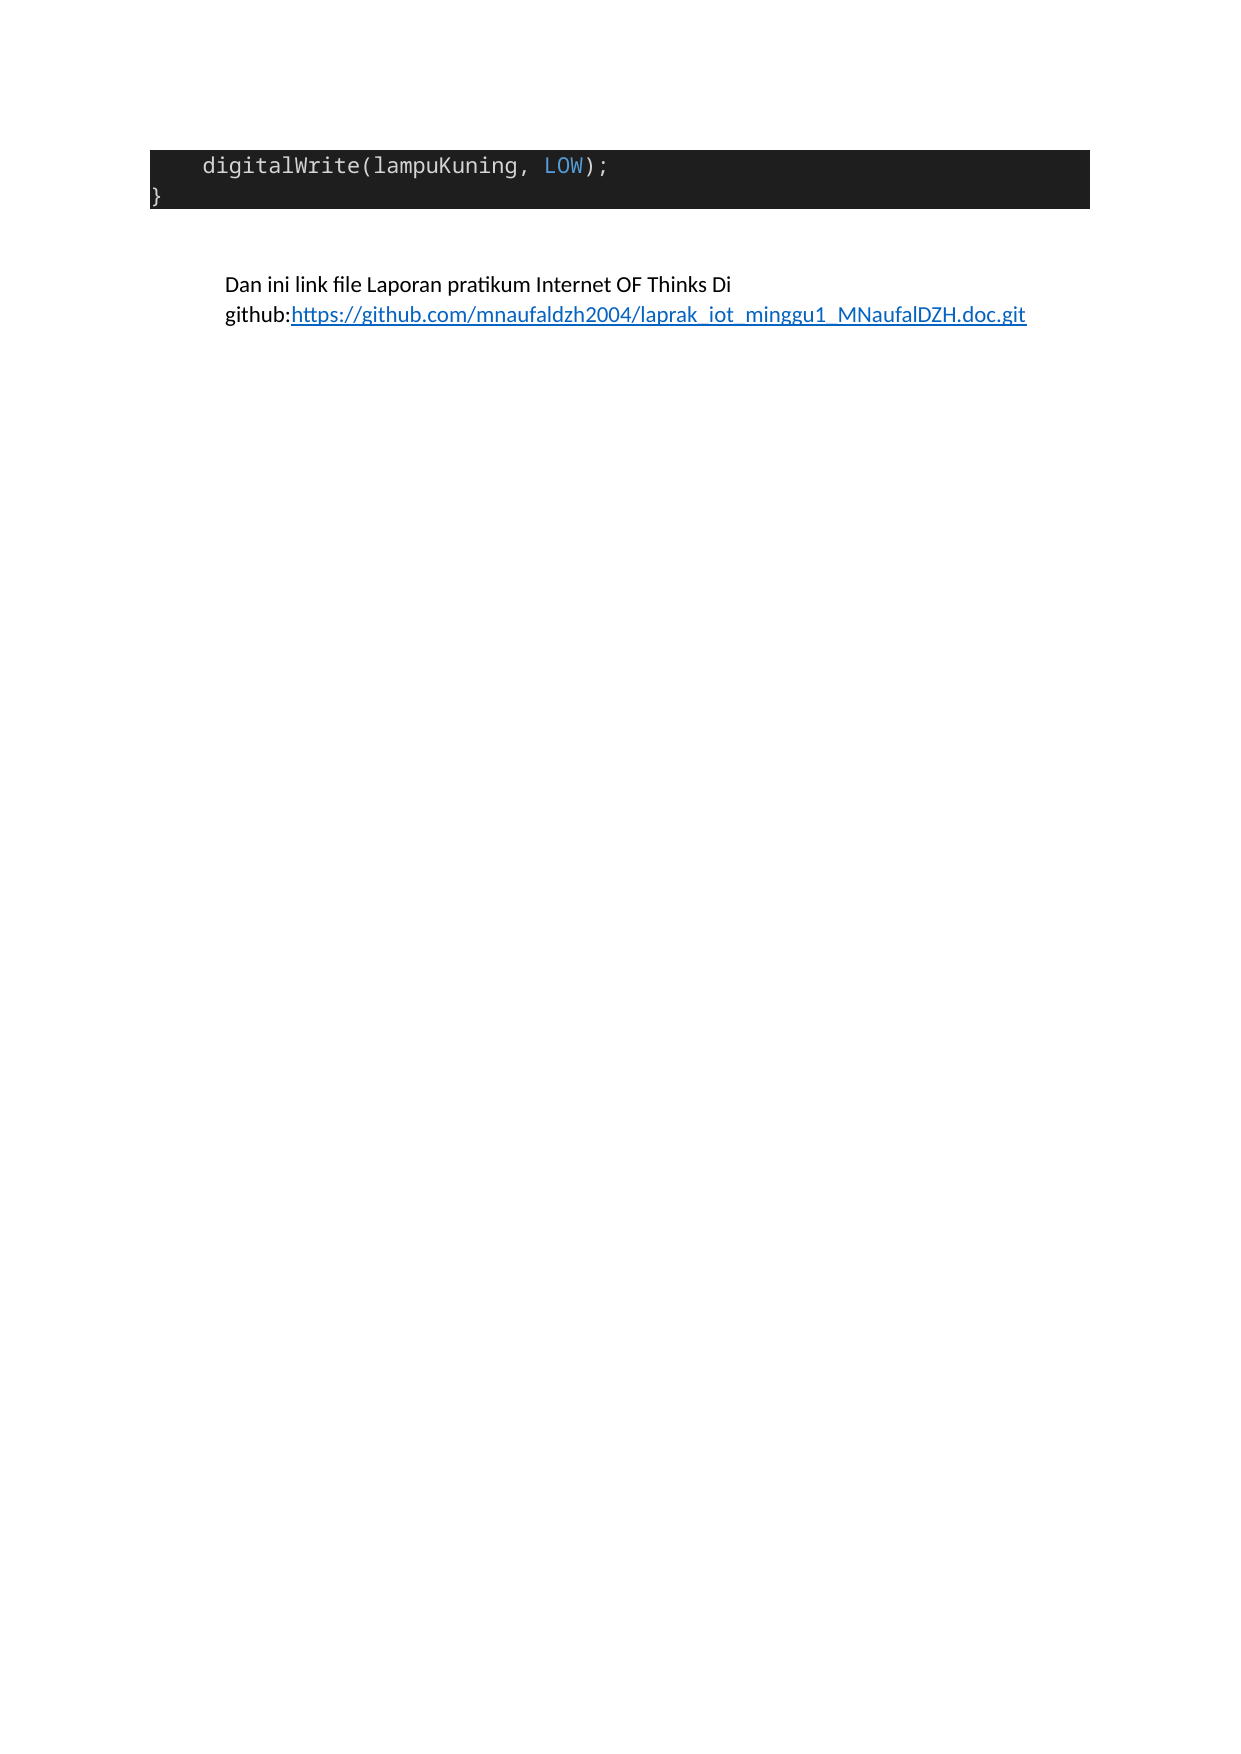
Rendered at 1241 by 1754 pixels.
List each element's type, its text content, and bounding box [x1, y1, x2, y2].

list Dan ini link file Laporan pratikum Internet OF Thinks Di github:https://github.com/mnaufaldzh2004/laprak_iot_minggu1_MNaufalDZH.doc.git [225, 270, 1090, 328]
text } [150, 180, 1090, 209]
text digitalWrite(lampuKuning, LOW); [150, 150, 1090, 180]
